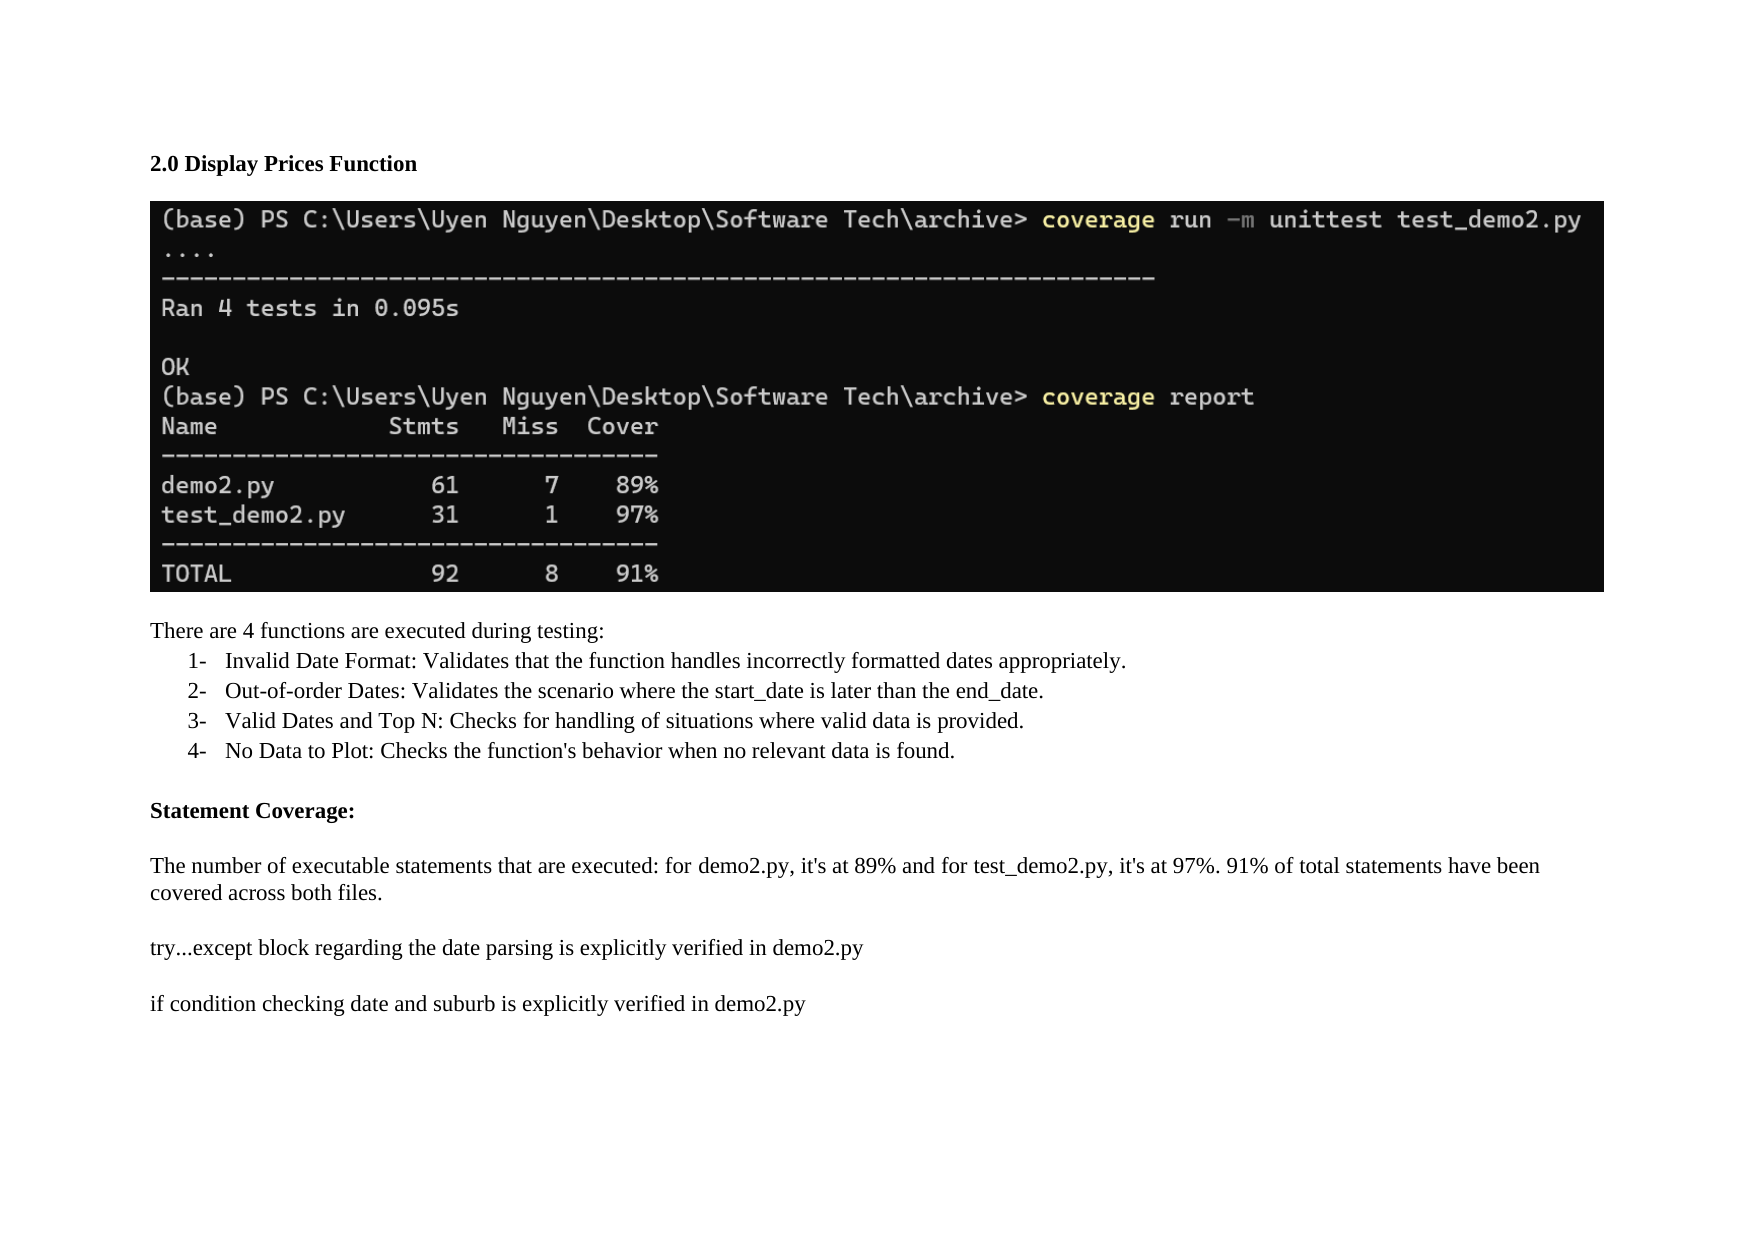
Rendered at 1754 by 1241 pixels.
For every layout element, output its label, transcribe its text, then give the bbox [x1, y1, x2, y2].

text There are 4 functions are executed during testing: [150, 617, 1604, 643]
list No Data to Plot: Checks the function's behavior when no relevant data is found. [187, 737, 1604, 764]
list Valid Dates and Top N: Checks for handling of situations where valid data is provided. [187, 707, 1604, 734]
list Invalid Date Format: Validates that the function handles incorrectly formatted dates appropriately. [187, 647, 1604, 673]
text 2.0 Display Prices Function [150, 150, 1604, 176]
text The number of executable statements that are executed: for demo2.py, it's at 89% and for test_demo2.py, it's at 97%. 91% of total statements have been covered across both files. [150, 852, 1604, 905]
list Out-of-order Dates: Validates the scenario where the start_date is later than the end_date. [187, 677, 1604, 703]
text Statement Coverage: [150, 797, 1604, 823]
text if condition checking date and suburb is explicitly verified in demo2.py [150, 990, 1604, 1016]
text try...except block regarding the date parsing is explicitly verified in demo2.py [150, 934, 1604, 961]
picture [150, 201, 1604, 592]
